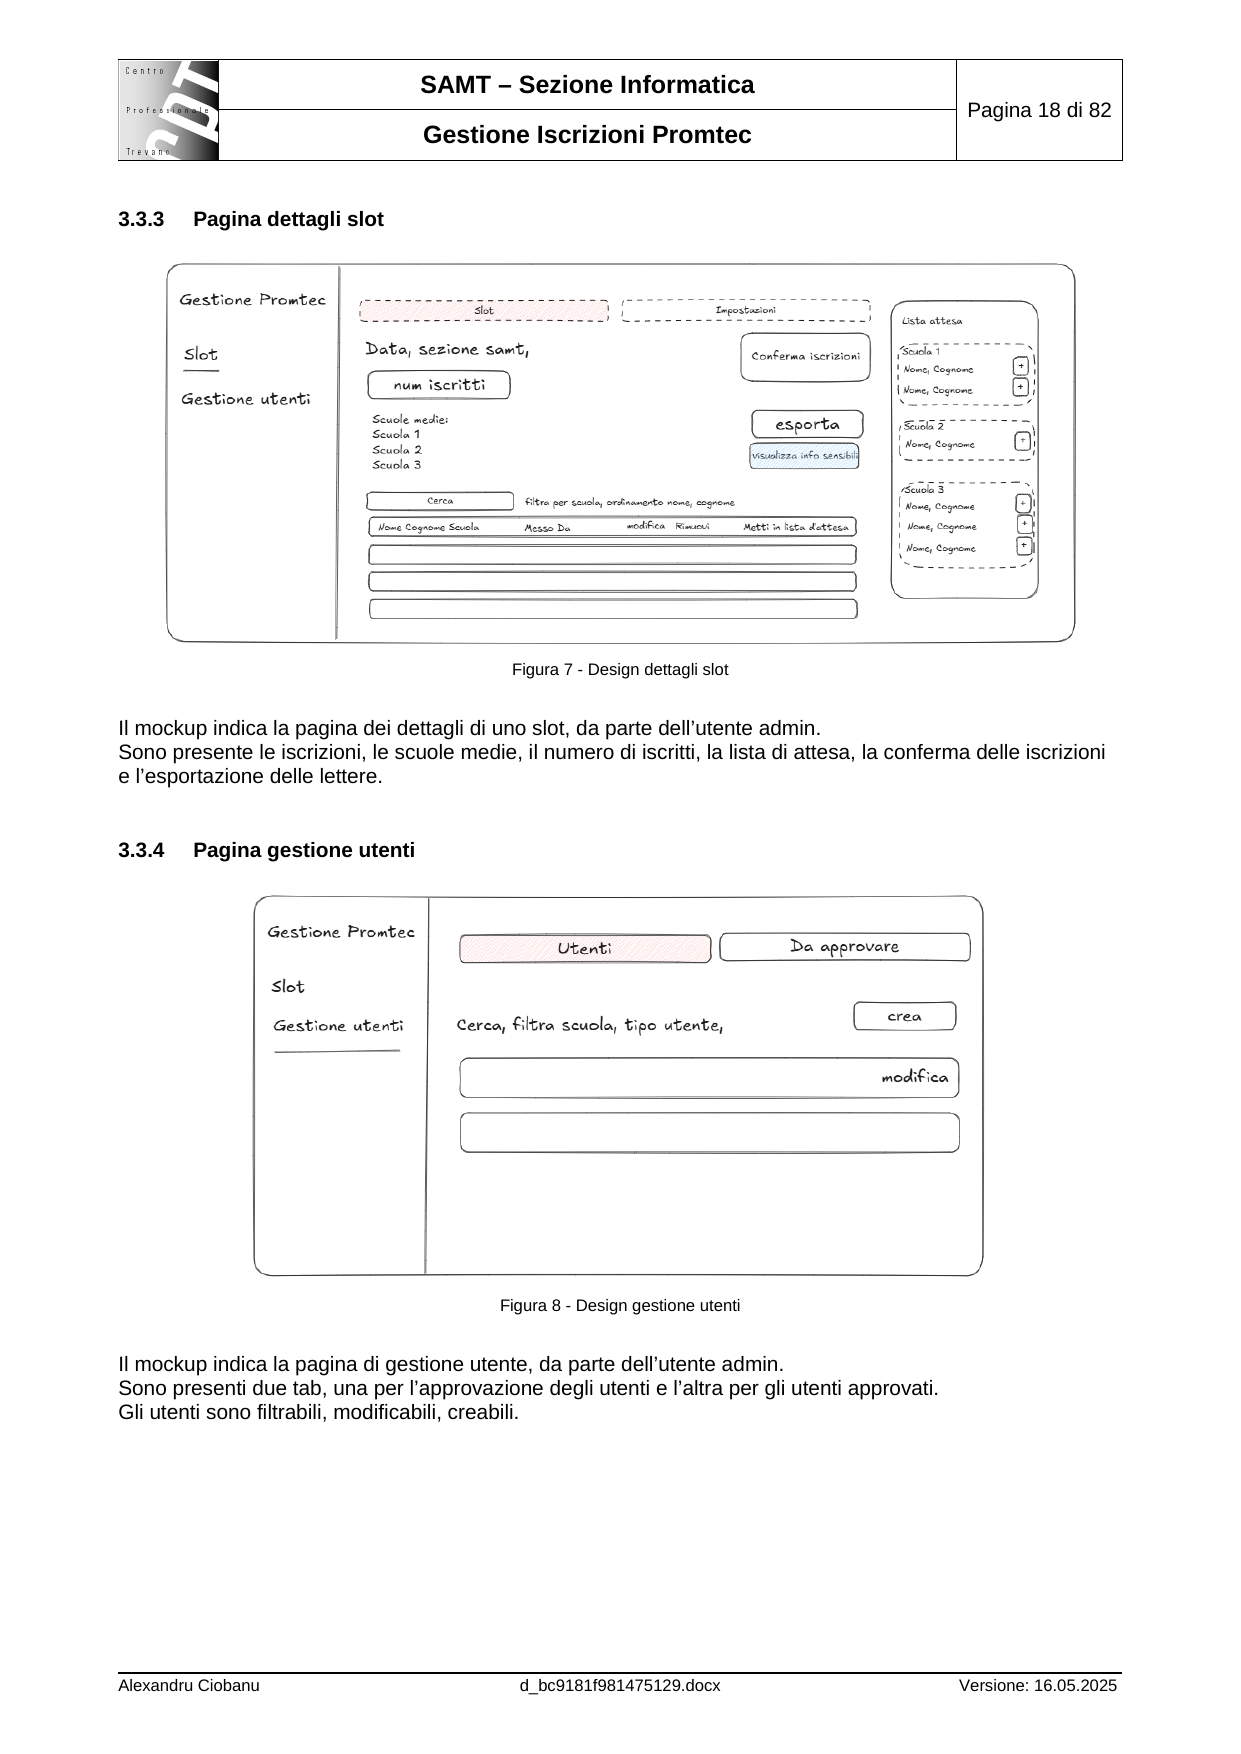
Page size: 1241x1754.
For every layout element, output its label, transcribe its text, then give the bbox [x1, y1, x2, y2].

text Figura 7 - Design dettagli slot [118, 660, 1122, 679]
text Figura 8 - Design gestione utenti [118, 1296, 1122, 1315]
text Gli utenti sono filtrabili, modificabili, creabili. [118, 1399, 1122, 1423]
text Il mockup indica la pagina di gestione utente, da parte dell’utente admin. [118, 1352, 1122, 1376]
picture [118, 60, 219, 160]
text Il mockup indica la pagina dei dettagli di uno slot, da parte dell’utente admin. [118, 716, 1122, 740]
text Sono presenti due tab, una per l’approvazione degli utenti e l’altra per gli utenti approvati. [118, 1376, 1122, 1399]
picture [158, 255, 1082, 648]
subtitle Pagina dettagli slot [118, 207, 1122, 231]
subtitle Pagina gestione utenti [118, 838, 1122, 862]
picture [245, 886, 995, 1284]
text Sono presente le iscrizioni, le scuole medie, il numero di iscritti, la lista di attesa, la conferma delle iscrizioni e l’esportazione delle lettere. [118, 740, 1122, 788]
